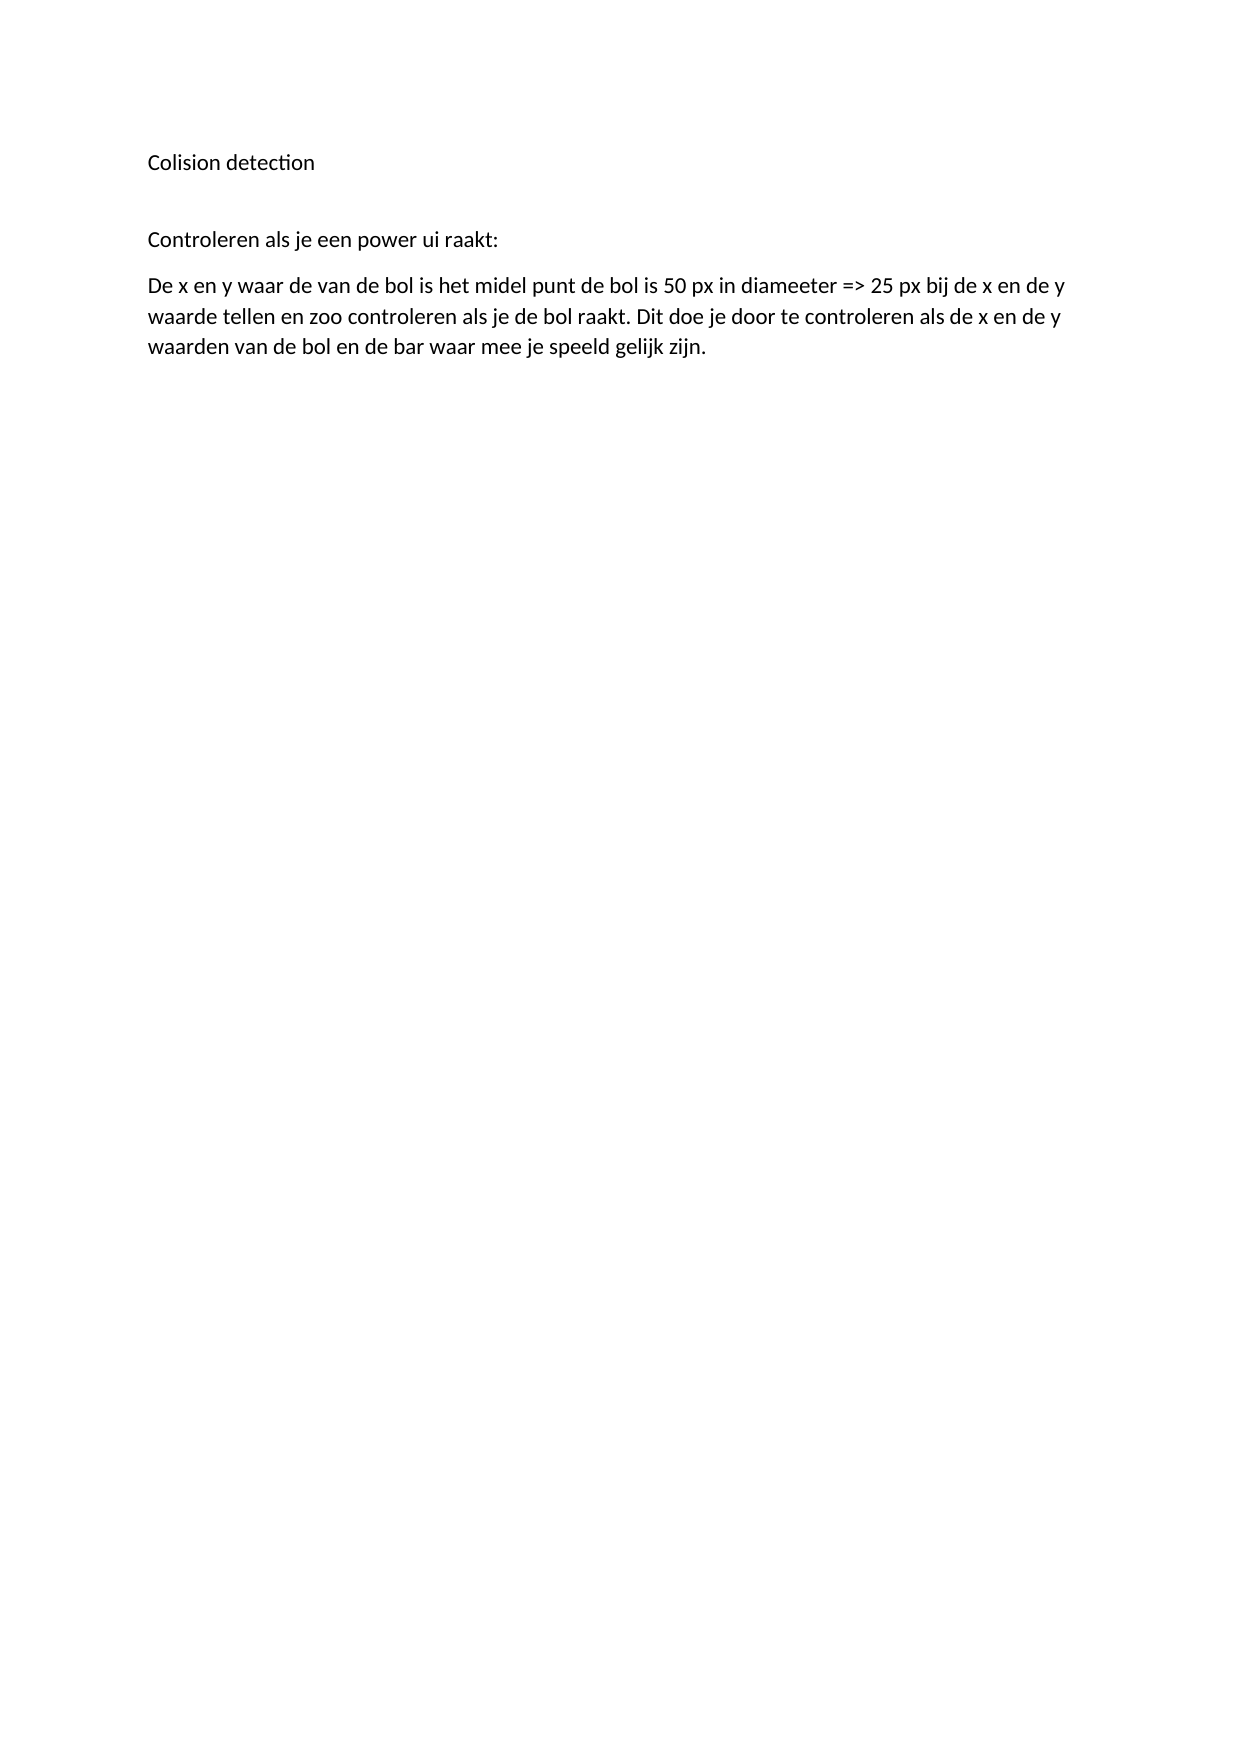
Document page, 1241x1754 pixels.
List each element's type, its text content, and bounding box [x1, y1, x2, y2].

text Colision detection [148, 148, 1093, 206]
text De x en y waar de van de bol is het midel punt de bol is 50 px in diameeter => 25 px bij de x en de y waarde tellen en zoo controleren als je de bol raakt. Dit doe je door te controleren als de x en de y waarden van de bol en de bar waar mee je speeld gelijk zijn. [148, 272, 1093, 360]
text Controleren als je een power ui raakt: [148, 225, 1093, 253]
